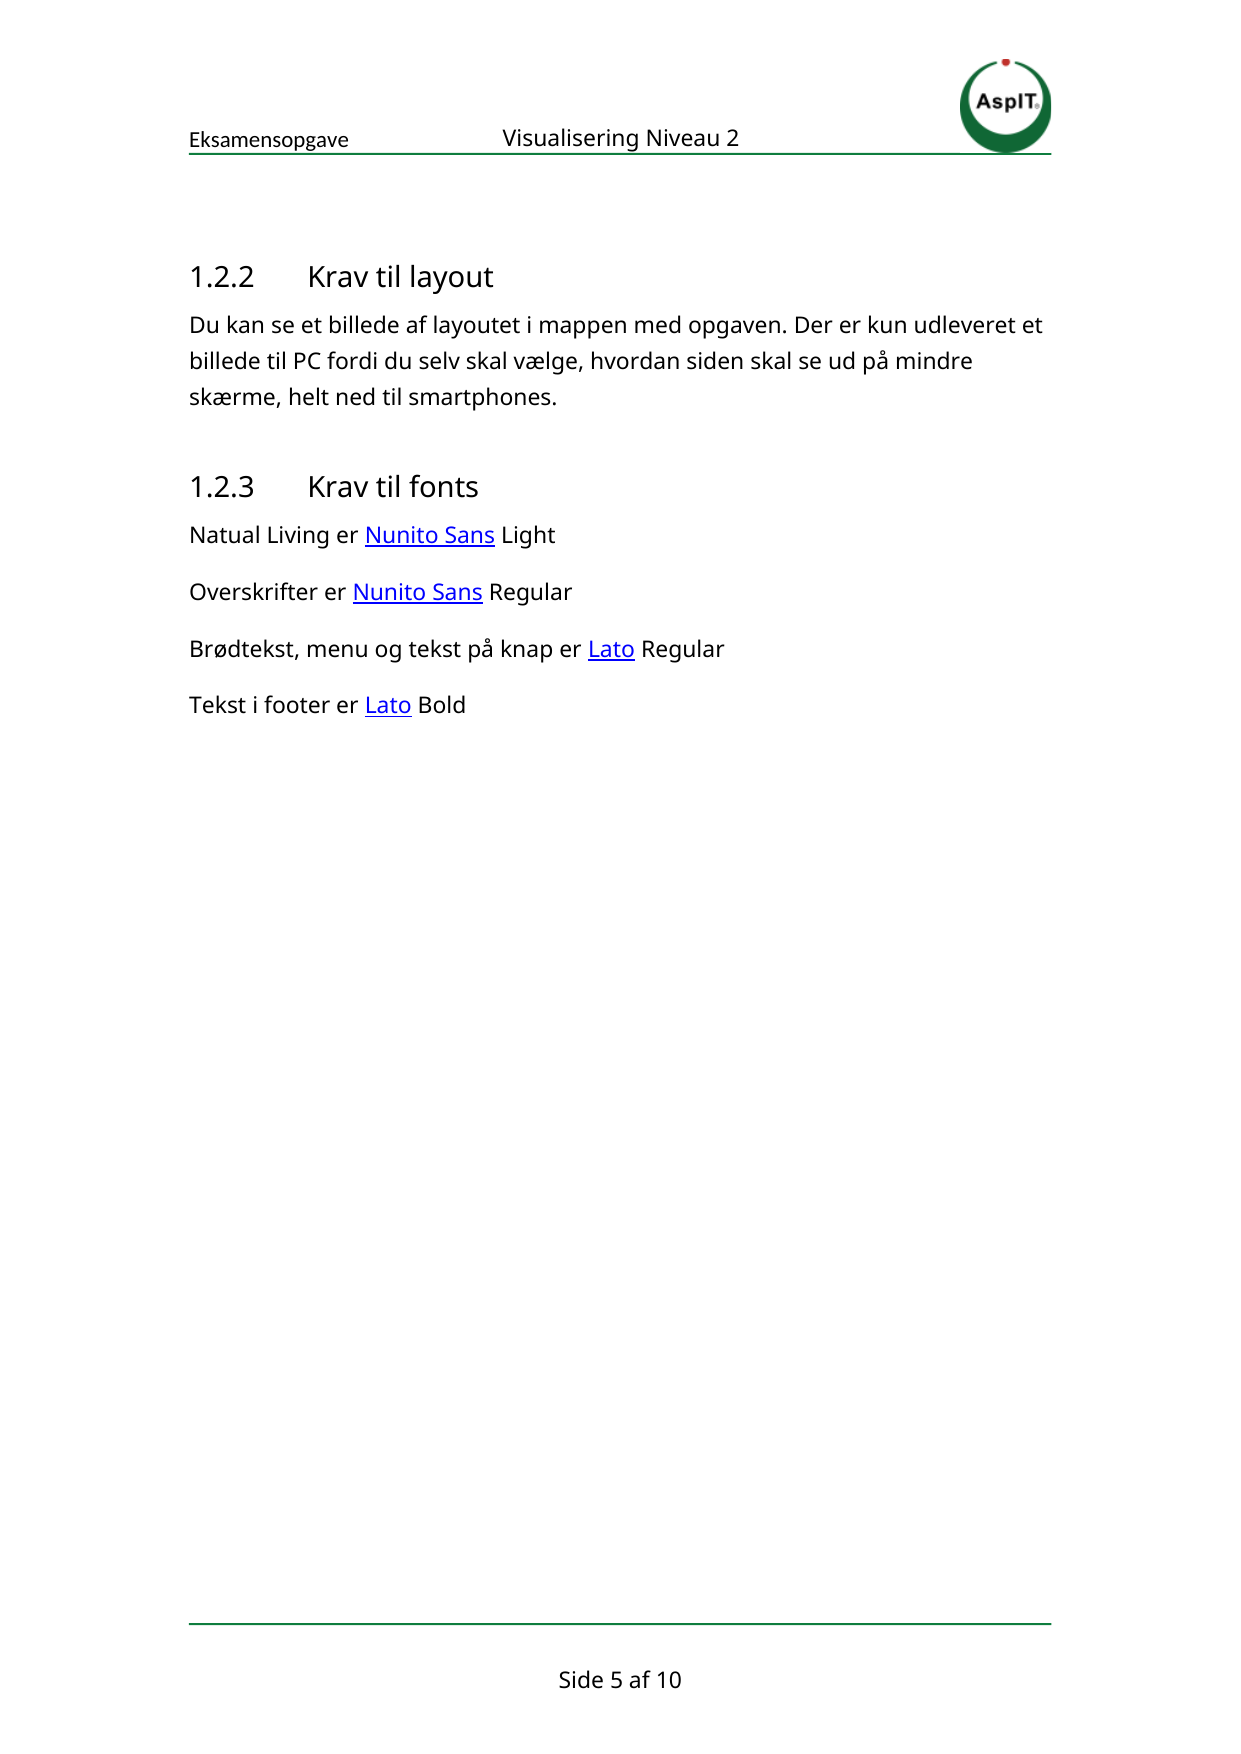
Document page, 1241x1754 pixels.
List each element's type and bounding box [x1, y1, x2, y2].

picture [960, 59, 1052, 153]
